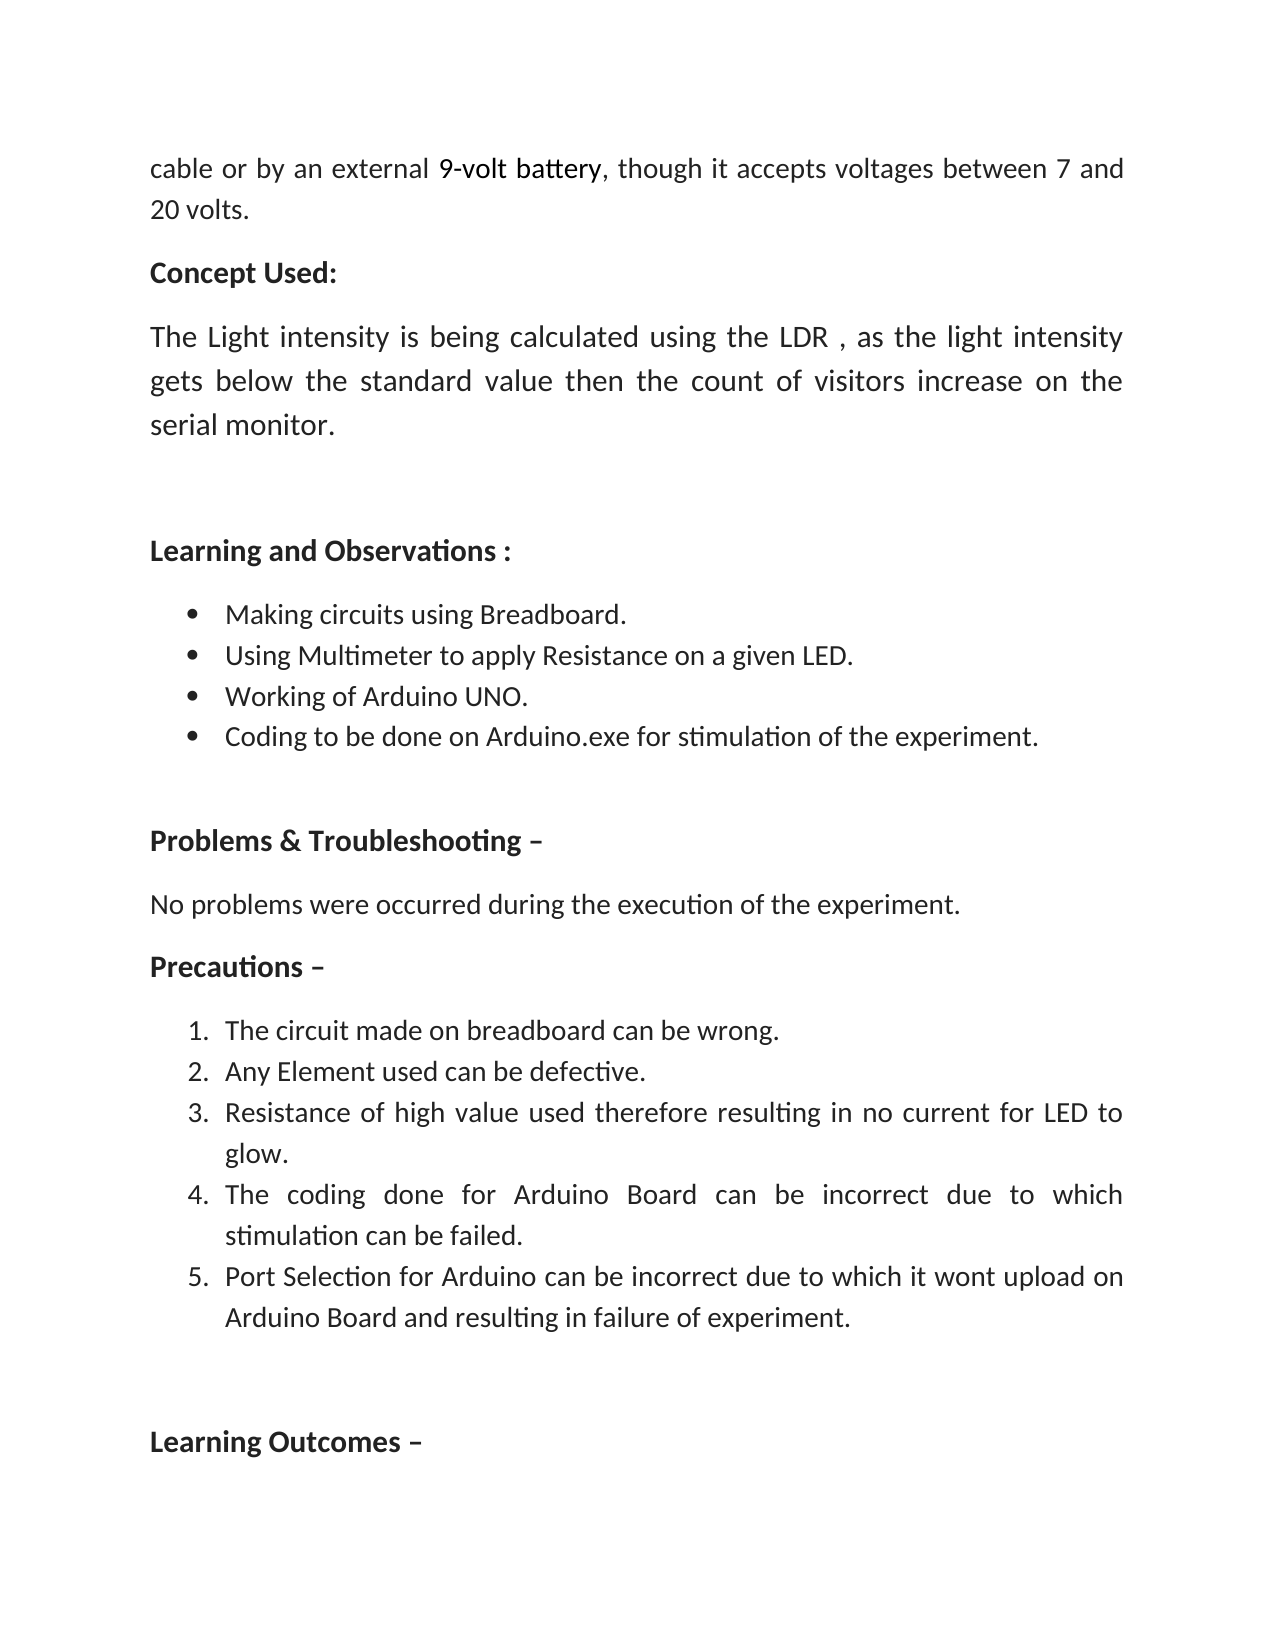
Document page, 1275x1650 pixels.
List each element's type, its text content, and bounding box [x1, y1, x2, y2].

text Precautions – [150, 948, 1125, 986]
text Learning and Observations : [150, 531, 1125, 569]
text Problems & Troubleshooting – [150, 821, 1125, 859]
list The circuit made on breadboard can be wrong. [187, 1012, 1125, 1048]
text Concept Used: [150, 253, 1125, 291]
list Making circuits using Breadboard. [187, 596, 1125, 631]
list Resistance of high value used therefore resulting in no current for LED to glow. [187, 1094, 1125, 1171]
list Working of Arduino UNO. [187, 678, 1125, 713]
list Any Element used can be defective. [187, 1053, 1125, 1089]
list The coding done for Arduino Board can be incorrect due to which stimulation can be failed. [187, 1176, 1125, 1252]
text Learning Outcomes – [150, 1422, 1125, 1460]
text No problems were occurred during the execution of the experiment. [150, 886, 1125, 921]
list Using Multimeter to apply Resistance on a given LED. [187, 637, 1125, 672]
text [150, 150, 1125, 227]
list Coding to be done on Arduino.exe for stimulation of the experiment. [187, 718, 1125, 754]
list Port Selection for Arduino can be incorrect due to which it wont upload on Arduino Board and resulting in failure of experiment. [187, 1258, 1125, 1334]
text The Light intensity is being calculated using the LDR , as the light intensity gets below the standard value then the count of visitors increase on the serial monitor. [150, 317, 1125, 443]
